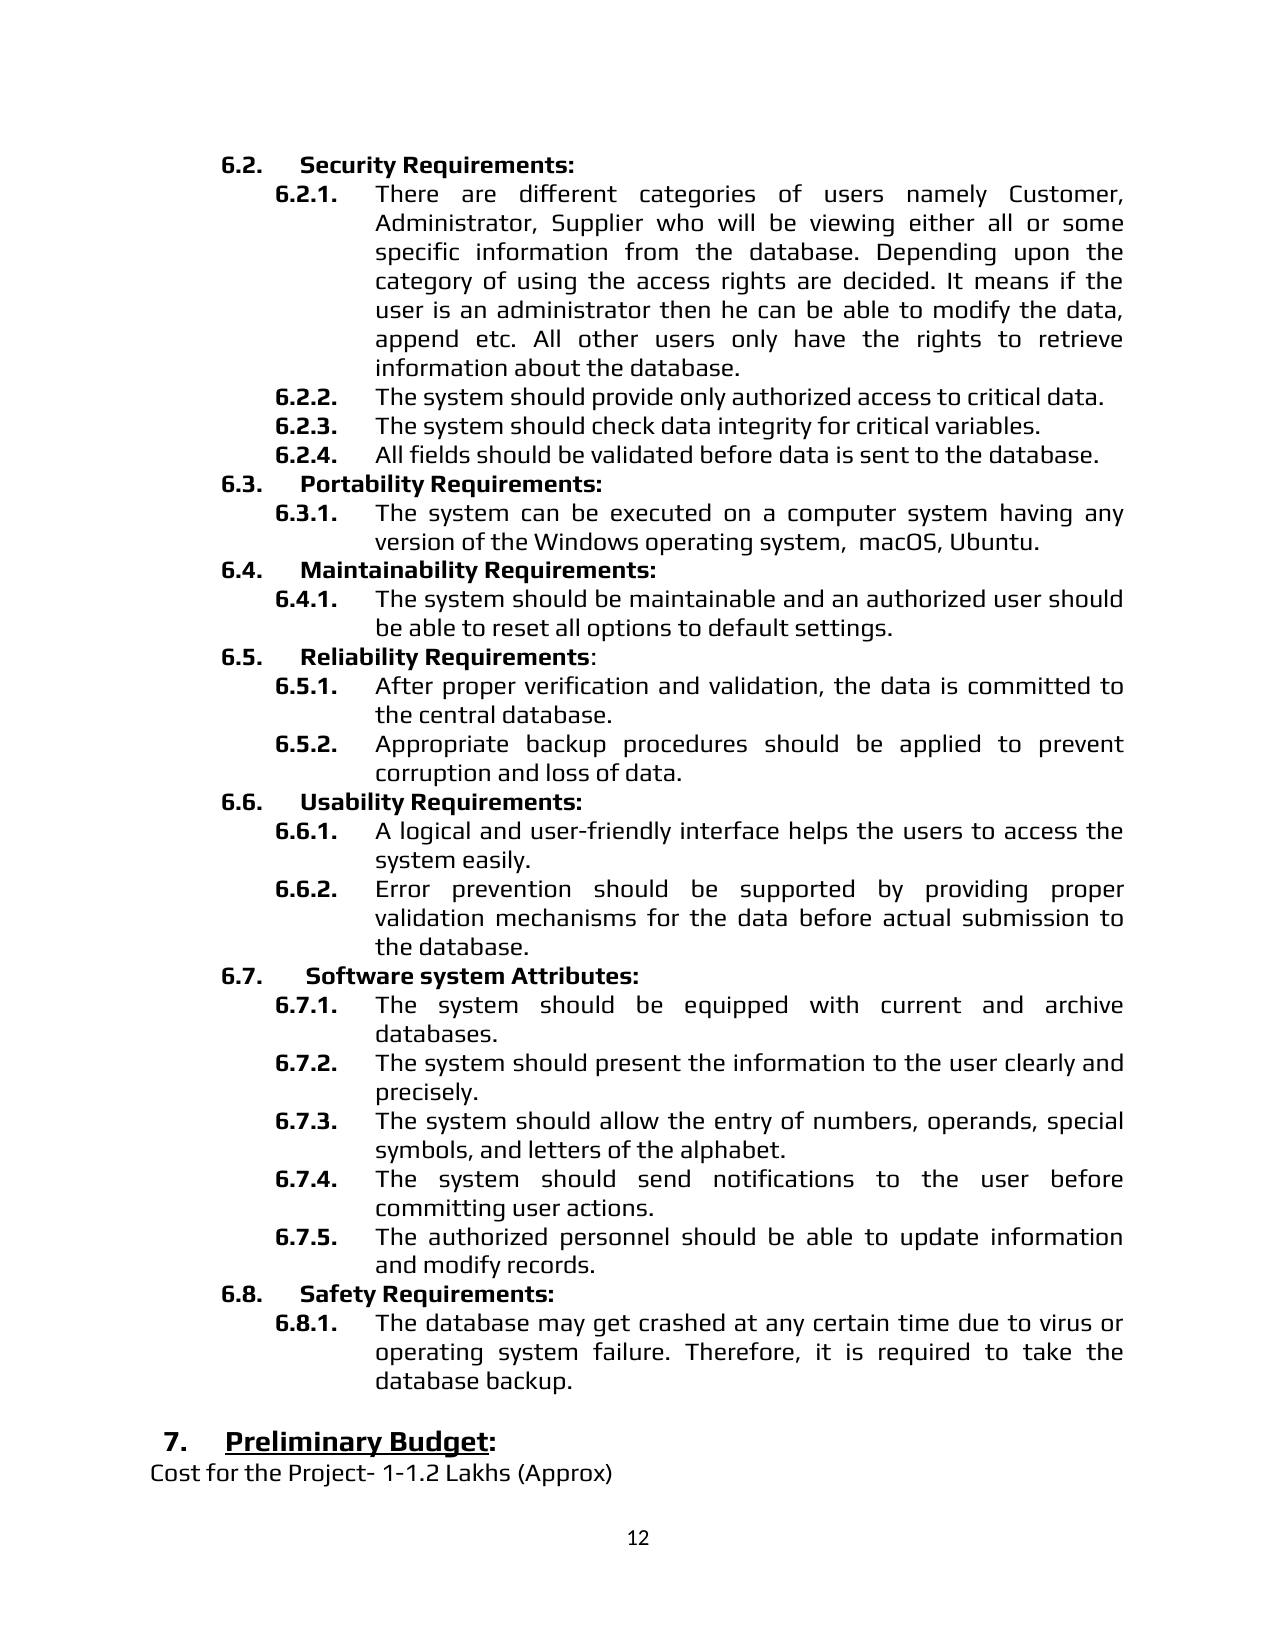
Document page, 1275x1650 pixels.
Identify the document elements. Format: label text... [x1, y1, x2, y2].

list Maintainability Requirements: [262, 555, 1125, 584]
text Cost for the Project- 1-1.2 Lakhs (Approx) [150, 1458, 1125, 1487]
list The system should be equipped with current and archive databases. [337, 990, 1125, 1048]
list A logical and user-friendly interface helps the users to access the system easily. [337, 816, 1125, 874]
list Software system Attributes: [262, 961, 1125, 990]
list Appropriate backup procedures should be applied to prevent corruption and loss of data. [337, 729, 1125, 787]
list The system should allow the entry of numbers, operands, special symbols, and letters of the alphabet. [337, 1106, 1125, 1163]
list There are different categories of users namely Customer, Administrator, Supplier who will be viewing either all or some specific information from the database. Depending upon the category of using the access rights are decided. It means if the user is an administrator then he can be able to modify the data, append etc. All other users only have the rights to retrieve information about the database. [337, 179, 1125, 382]
list The system should present the information to the user clearly and precisely. [337, 1048, 1125, 1106]
list The system should send notifications to the user before committing user actions. [337, 1163, 1125, 1221]
list Security Requirements: [262, 150, 1125, 179]
list The system can be executed on a computer system having any version of the Windows operating system, macOS, Ubuntu. [337, 497, 1125, 555]
list After proper verification and validation, the data is committed to the central database. [337, 671, 1125, 729]
list Portability Requirements: [262, 468, 1125, 497]
list Error prevention should be supported by providing proper validation mechanisms for the data before actual submission to the database. [337, 874, 1125, 961]
list The system should check data integrity for critical variables. [337, 411, 1125, 439]
list The system should be maintainable and an authorized user should be able to reset all options to default settings. [337, 584, 1125, 642]
list Preliminary Budget: [187, 1424, 1125, 1458]
list Safety Requirements: [262, 1279, 1125, 1308]
list The database may get crashed at any certain time due to virus or operating system failure. Therefore, it is required to take the database backup. [337, 1308, 1125, 1395]
list Usability Requirements: [262, 787, 1125, 816]
list The authorized personnel should be able to update information and modify records. [337, 1221, 1125, 1279]
list The system should provide only authorized access to critical data. [337, 382, 1125, 411]
list All fields should be validated before data is sent to the database. [337, 439, 1125, 468]
list Reliability Requirements: [262, 642, 1125, 671]
